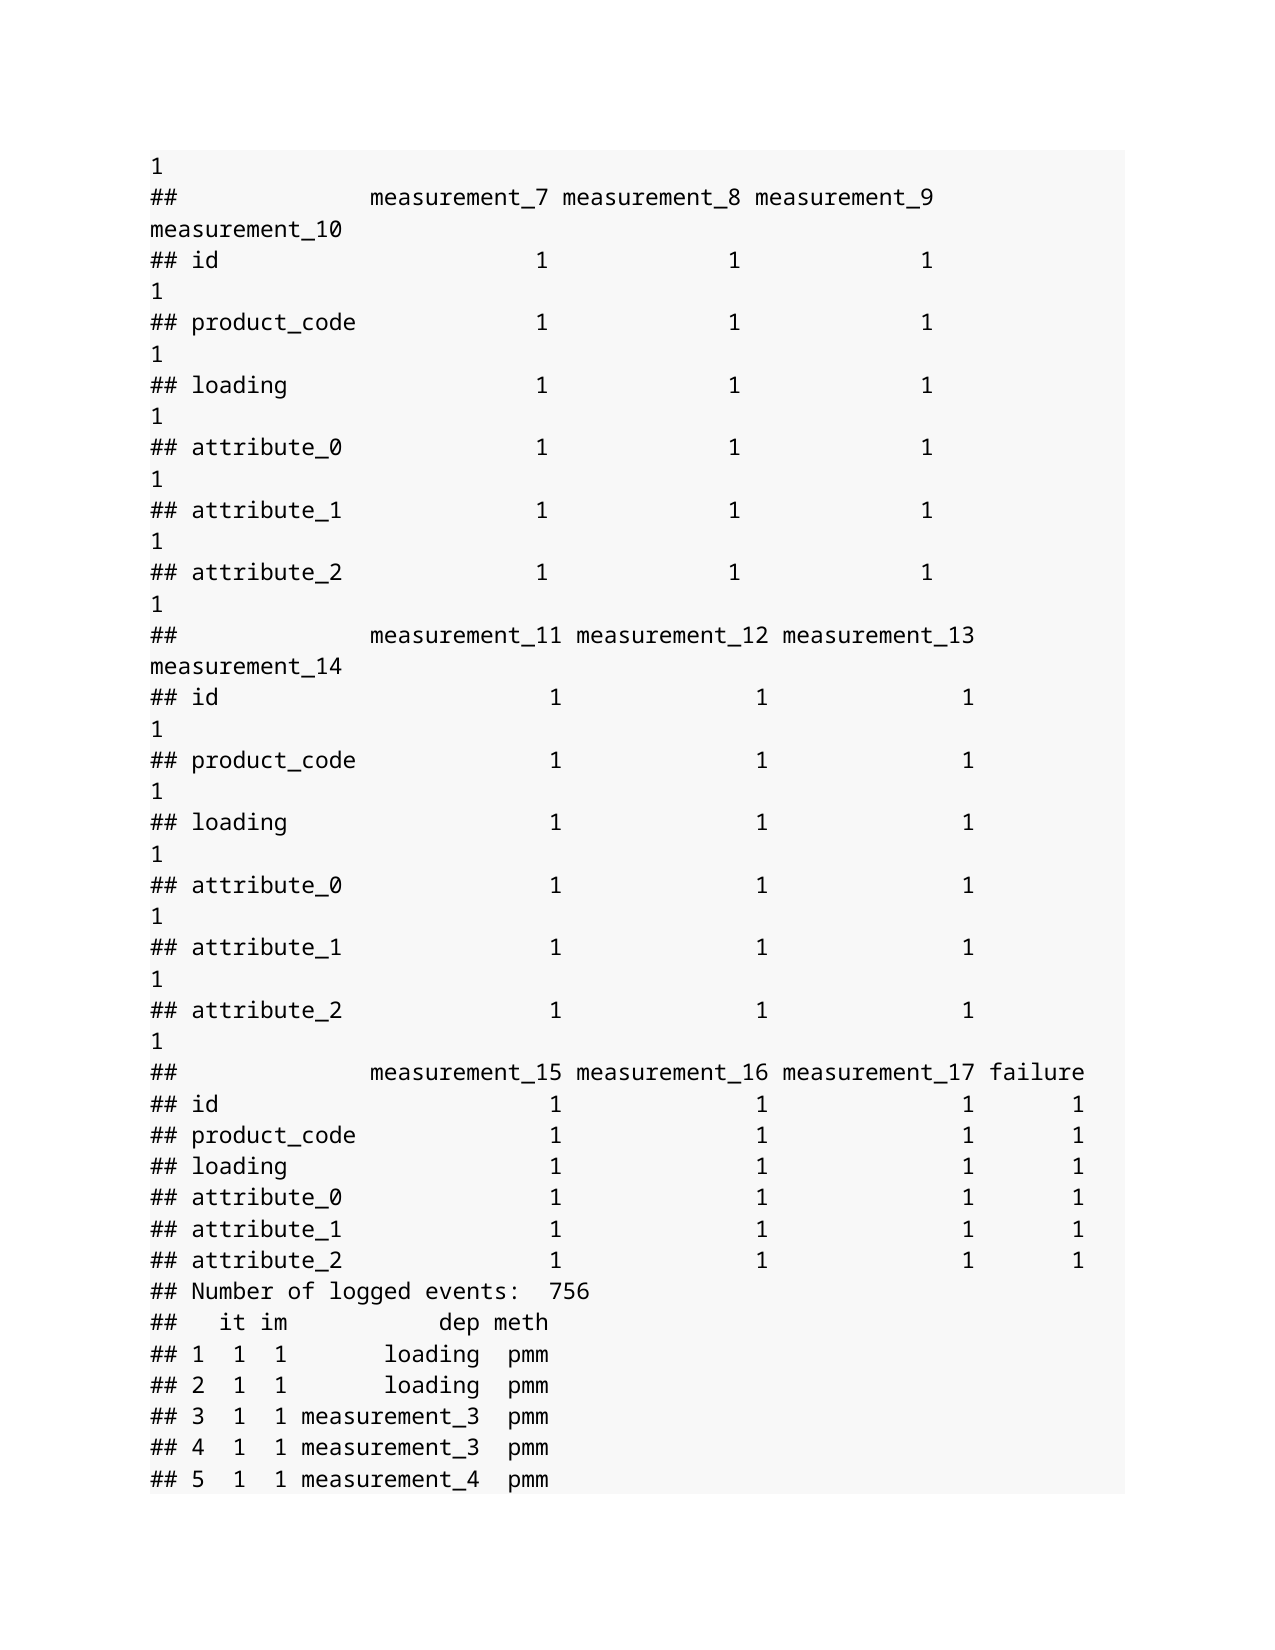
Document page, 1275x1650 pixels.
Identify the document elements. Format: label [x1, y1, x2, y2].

text [150, 150, 1125, 1494]
